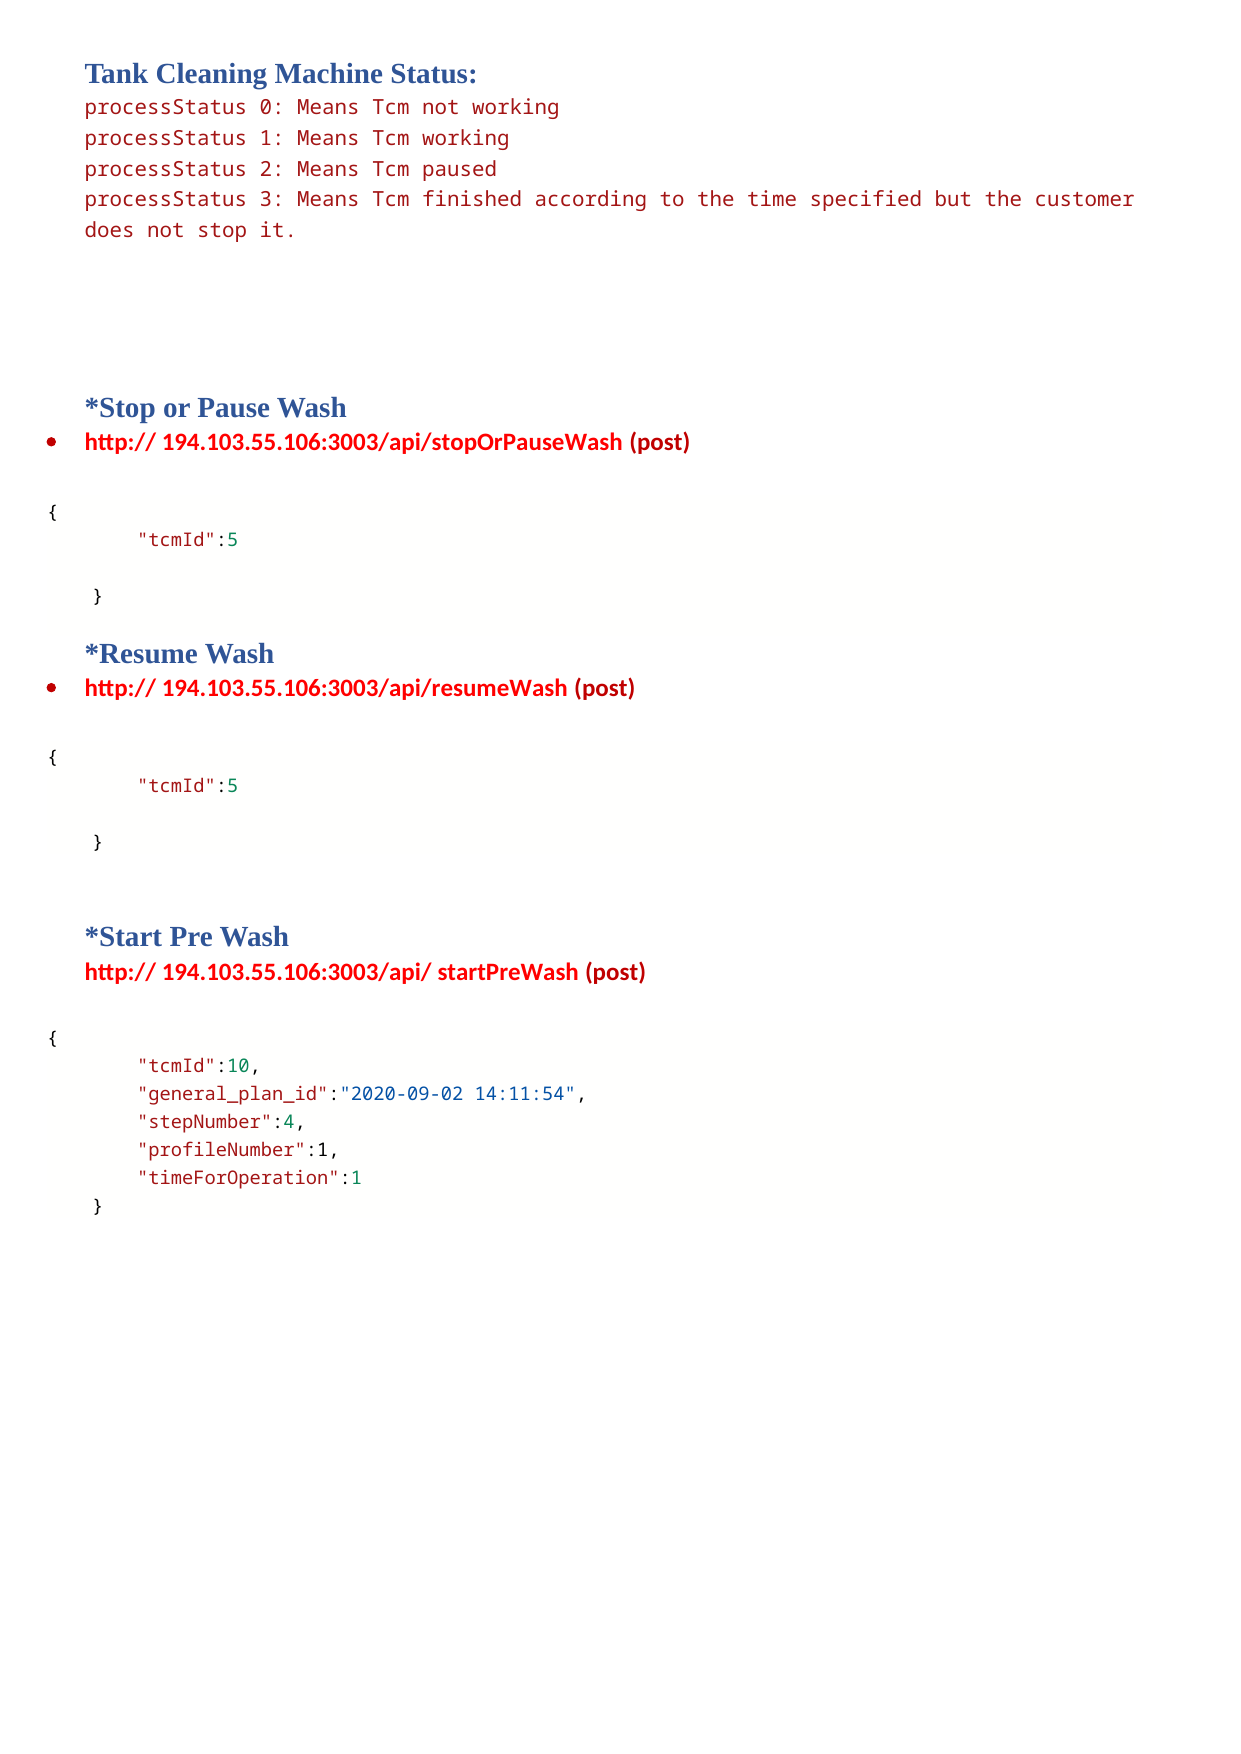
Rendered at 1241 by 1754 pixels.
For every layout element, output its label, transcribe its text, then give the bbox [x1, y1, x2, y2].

text "tcmId":10, [47, 1049, 1162, 1078]
text { [47, 1021, 1162, 1049]
list http:// 194.103.55.106:3003/api/stopOrPauseWash (post) [47, 426, 1162, 457]
text processStatus 2: Means Tcm paused [84, 154, 1162, 182]
text } [47, 580, 1162, 608]
text processStatus 1: Means Tcm working [84, 123, 1162, 151]
text "general_plan_id":"2020-09-02 14:11:54", [47, 1078, 1162, 1106]
text "profileNumber":1, [47, 1134, 1162, 1162]
text processStatus 0: Means Tcm not working [84, 92, 1162, 121]
text } [47, 826, 1162, 854]
list http:// 194.103.55.106:3003/api/resumeWash (post) [47, 672, 1162, 703]
text "tcmId":5 [47, 769, 1162, 797]
text { [47, 495, 1162, 523]
text "stepNumber":4, [47, 1106, 1162, 1134]
text { [47, 741, 1162, 769]
text Tank Cleaning Machine Status: [84, 56, 1162, 90]
text "timeForOperation":1 [47, 1162, 1162, 1190]
text *Start Pre Wash [84, 919, 1162, 953]
text *Stop or Pause Wash [84, 390, 1162, 424]
text http:// 194.103.55.106:3003/api/ startPreWash (post) [84, 956, 1162, 986]
text *Resume Wash [84, 636, 1162, 669]
text processStatus 3: Means Tcm finished according to the time specified but the customer does not stop it. [84, 184, 1162, 243]
text "tcmId":5 [47, 523, 1162, 552]
text } [47, 1190, 1162, 1218]
